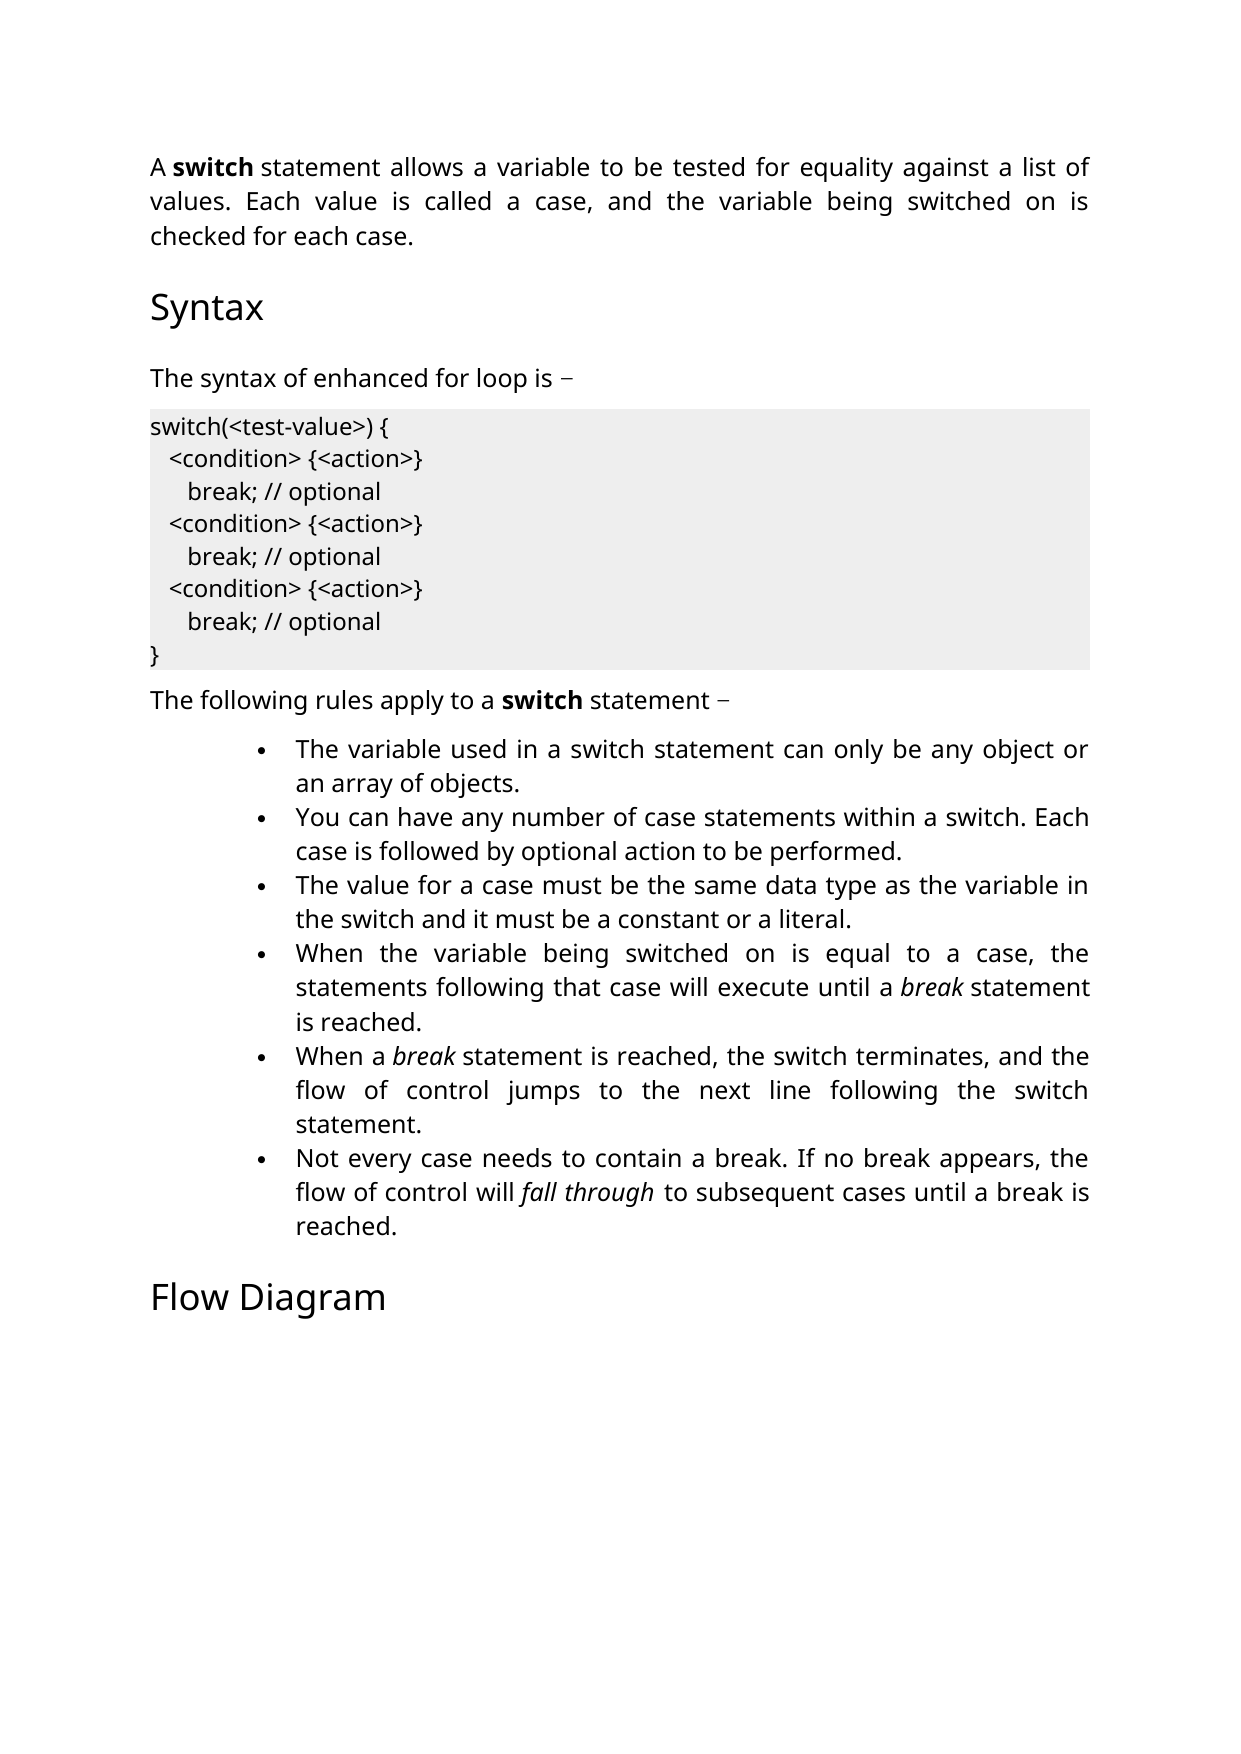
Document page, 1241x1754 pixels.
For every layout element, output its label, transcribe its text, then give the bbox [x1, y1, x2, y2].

list When a break statement is reached, the switch terminates, and the flow of control jumps to the next line following the switch statement. [258, 1038, 1090, 1140]
text Flow Diagram [150, 1272, 1090, 1321]
text Syntax [150, 281, 1090, 331]
text break; // optional [150, 605, 1090, 637]
list Not every case needs to contain a break. If no break appears, the flow of control will fall through to subsequent cases until a break is reached. [258, 1140, 1090, 1243]
text break; // optional [150, 474, 1090, 507]
list You can have any number of case statements within a switch. Each case is followed by optional action to be performed. [258, 800, 1090, 868]
text The syntax of enhanced for loop is − [150, 360, 1090, 394]
text <condition> {<action>} [150, 572, 1090, 605]
text <condition> {<action>} [150, 442, 1090, 474]
text switch(<test-value>) { [150, 409, 1090, 442]
list The variable used in a switch statement can only be any object or an array of objects. [258, 732, 1090, 800]
text <condition> {<action>} [150, 507, 1090, 540]
text A switch statement allows a variable to be tested for equality against a list of values. Each value is called a case, and the variable being switched on is checked for each case. [150, 150, 1090, 252]
text } [150, 637, 1090, 670]
list When the variable being switched on is equal to a case, the statements following that case will execute until a break statement is reached. [258, 936, 1090, 1038]
text The following rules apply to a switch statement − [150, 683, 1090, 717]
text break; // optional [150, 540, 1090, 572]
list The value for a case must be the same data type as the variable in the switch and it must be a constant or a literal. [258, 868, 1090, 936]
